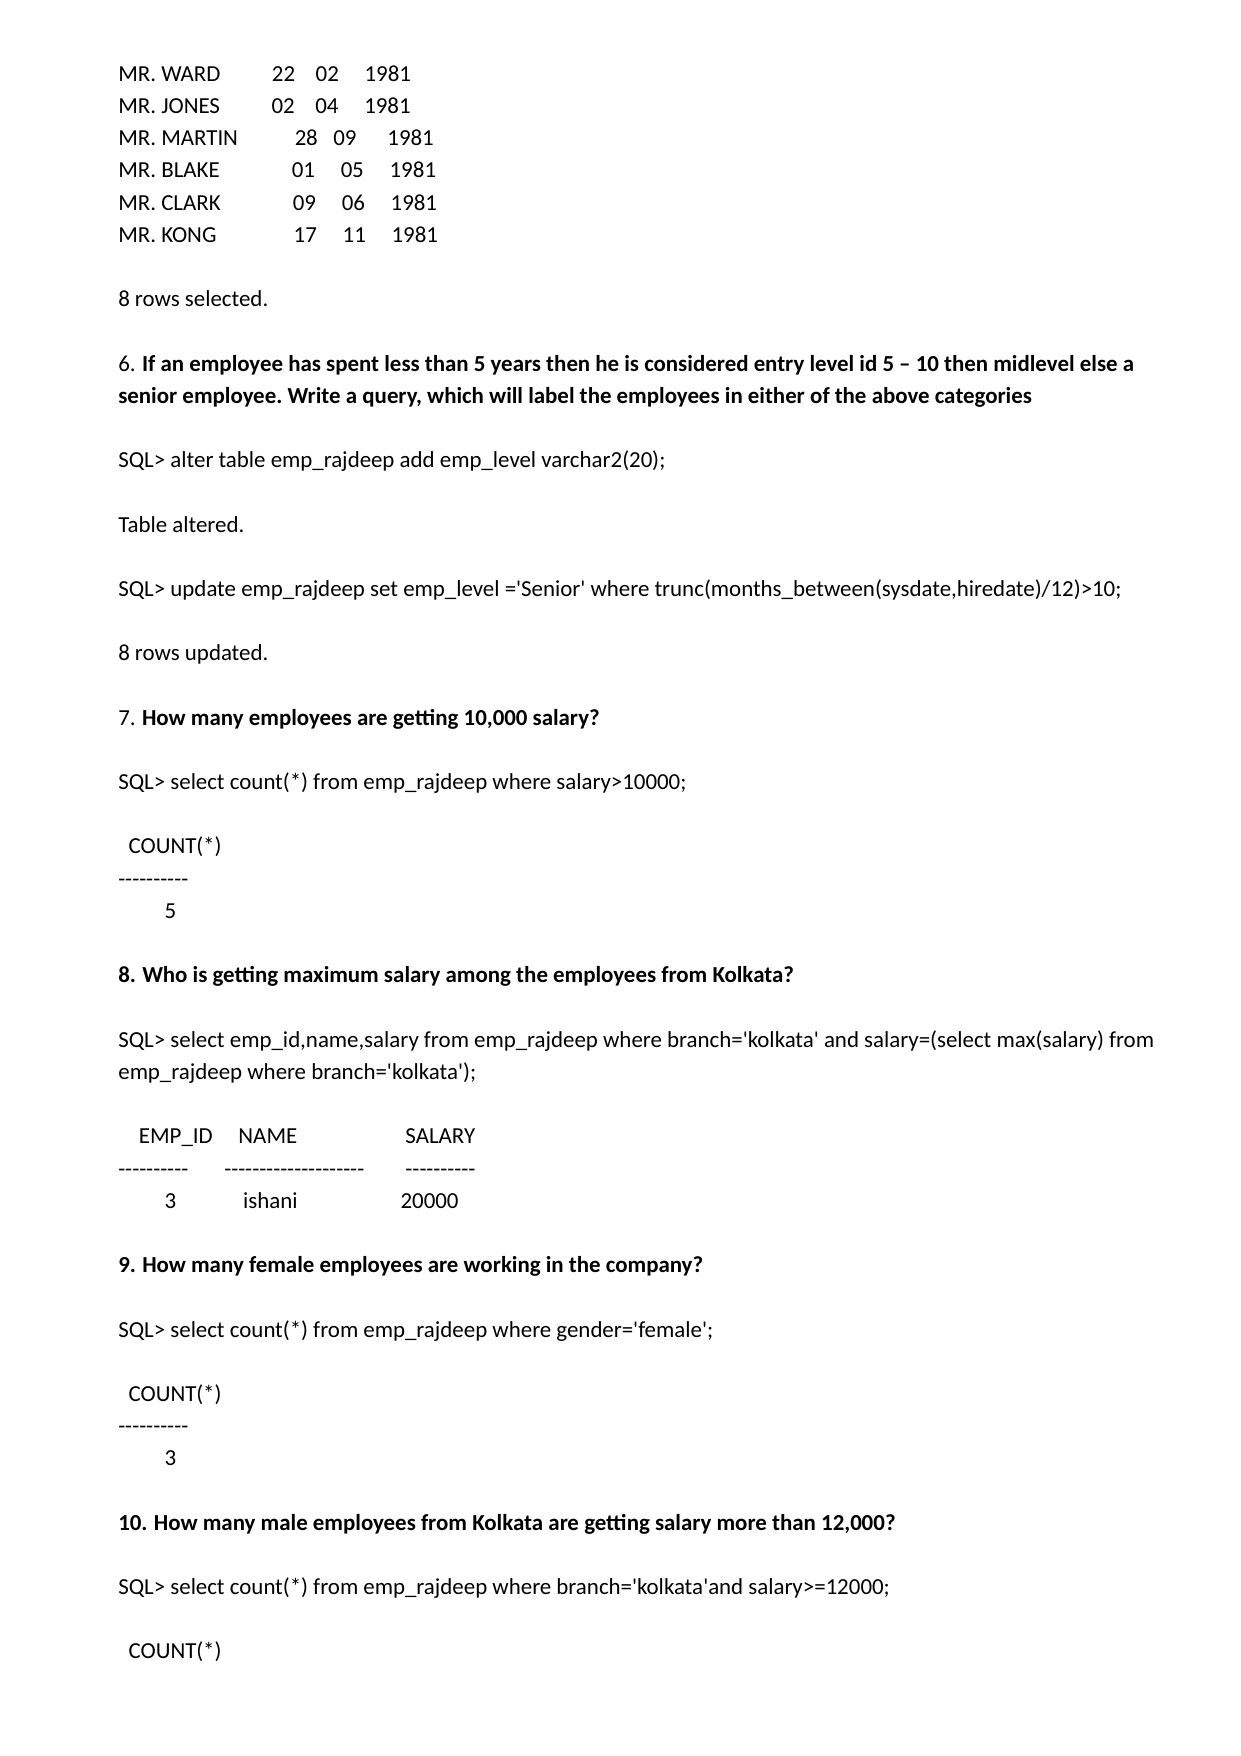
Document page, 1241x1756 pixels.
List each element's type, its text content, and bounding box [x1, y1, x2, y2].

text 8 rows updated. [118, 638, 1181, 666]
text 5 [118, 896, 1181, 924]
text 3 ishani 20000 [118, 1186, 1181, 1214]
text MR. KONG 17 11 1981 [118, 220, 1181, 248]
text MR. WARD 22 02 1981 [118, 59, 1181, 87]
text COUNT(*) [118, 832, 1181, 860]
text SQL> select count(*) from emp_rajdeep where branch='kolkata'and salary>=12000; [118, 1572, 1181, 1600]
text MR. CLARK 09 06 1981 [118, 188, 1181, 216]
text SQL> select count(*) from emp_rajdeep where salary>10000; [118, 767, 1181, 795]
text 10. How many male employees from Kolkata are getting salary more than 12,000? [118, 1508, 1181, 1536]
text EMP_ID NAME SALARY [118, 1121, 1181, 1149]
text MR. BLAKE 01 05 1981 [118, 156, 1181, 184]
text ---------- -------------------- ---------- [118, 1154, 1181, 1182]
text 6. If an employee has spent less than 5 years then he is considered entry level id 5 – 10 then midlevel else a senior employee. Write a query, which will label the employees in either of the above categories [118, 349, 1181, 409]
text 8. Who is getting maximum salary among the employees from Kolkata? [118, 960, 1181, 988]
text COUNT(*) [118, 1379, 1181, 1407]
text ---------- [118, 864, 1181, 892]
text SQL> select count(*) from emp_rajdeep where gender='female'; [118, 1315, 1181, 1343]
text MR. MARTIN 28 09 1981 [118, 123, 1181, 151]
text 8 rows selected. [118, 284, 1181, 312]
text ---------- [118, 1411, 1181, 1439]
text SQL> select emp_id,name,salary from emp_rajdeep where branch='kolkata' and salary=(select max(salary) from emp_rajdeep where branch='kolkata'); [118, 1025, 1181, 1085]
text SQL> alter table emp_rajdeep add emp_level varchar2(20); [118, 445, 1181, 473]
text 9. How many female employees are working in the company? [118, 1250, 1181, 1278]
text COUNT(*) [118, 1637, 1181, 1665]
text SQL> update emp_rajdeep set emp_level ='Senior' where trunc(months_between(sysdate,hiredate)/12)>10; [118, 574, 1181, 602]
text Table altered. [118, 510, 1181, 538]
text 3 [118, 1443, 1181, 1471]
text MR. JONES 02 04 1981 [118, 91, 1181, 119]
text 7. How many employees are getting 10,000 salary? [118, 703, 1181, 731]
